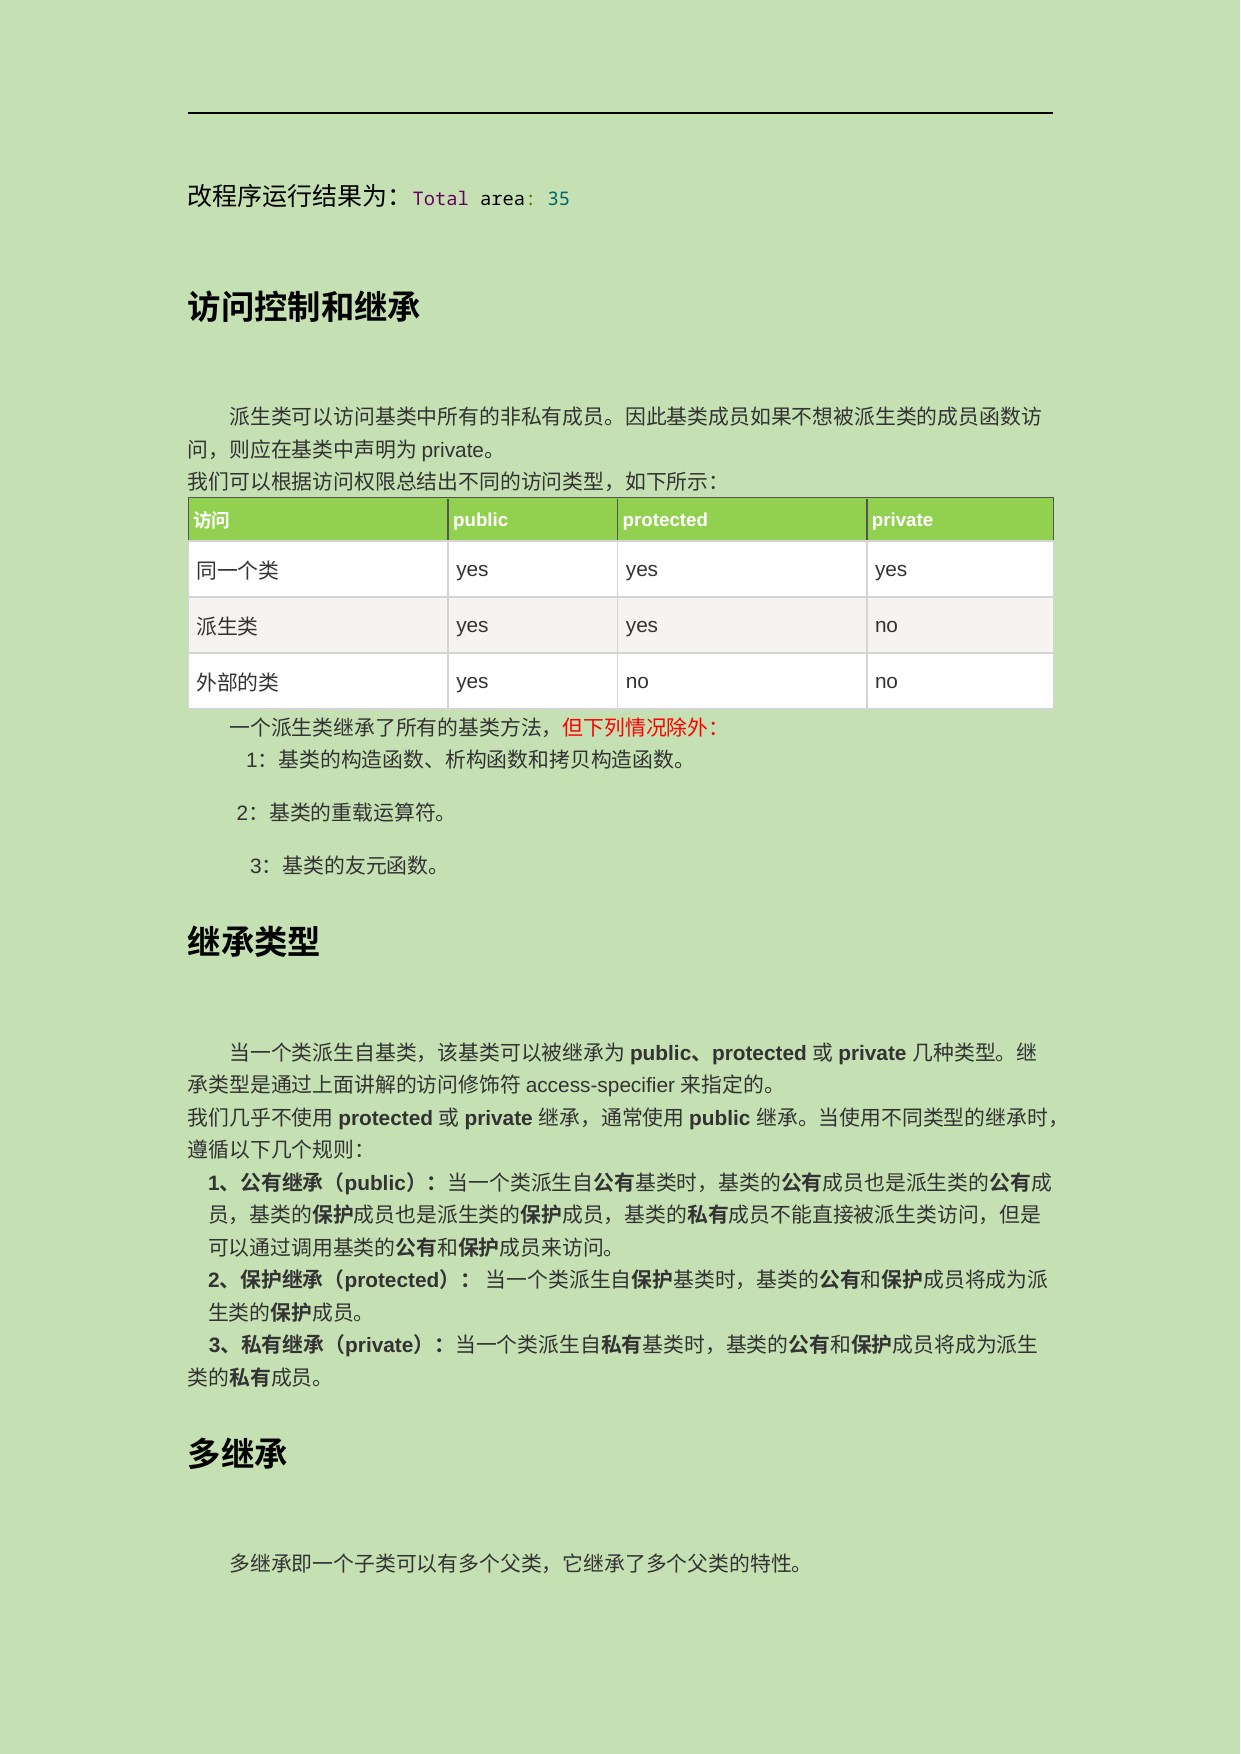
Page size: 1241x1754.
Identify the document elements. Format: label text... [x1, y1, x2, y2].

table_header public [449, 498, 617, 540]
table_header 访问 [189, 498, 448, 540]
subtitle 访问控制和继承 [187, 272, 1053, 337]
subtitle 多继承 [187, 1419, 1053, 1484]
text 当一个类派生自基类，该基类可以被继承为 public、protected 或 private 几种类型。继承类型是通过上面讲解的访问修饰符 access-specifier 来指定的。 [187, 1034, 1053, 1099]
text 2、保护继承（protected）： 当一个类派生自保护基类时，基类的公有和保护成员将成为派生类的保护成员。 [208, 1262, 1053, 1327]
table_cell yes [618, 542, 866, 596]
table_cell 派生类 [189, 598, 447, 652]
text 多继承即一个子类可以有多个父类，它继承了多个父类的特性。 [187, 1546, 1053, 1579]
table_cell no [618, 654, 866, 708]
text 1：基类的构造函数、析构函数和拷贝构造函数。 [225, 742, 1053, 775]
table_header protected [618, 498, 867, 540]
text 我们几乎不使用 protected 或 private 继承，通常使用 public 继承。当使用不同类型的继承时，遵循以下几个规则： [187, 1099, 1053, 1164]
table_cell yes [449, 598, 617, 652]
table_cell 同一个类 [189, 542, 447, 596]
text 一个派生类继承了所有的基类方法，但下列情况除外： [187, 710, 1053, 742]
text 改程序运行结果为：Total area: 35 [187, 162, 1053, 227]
text 1、公有继承（public）：当一个类派生自公有基类时，基类的公有成员也是派生类的公有成员，基类的保护成员也是派生类的保护成员，基类的私有成员不能直接被派生类访问，但是可以通过调用基类的公有和保护成员来访问。 [208, 1164, 1053, 1262]
table_cell no [868, 598, 1053, 652]
table_cell no [868, 654, 1053, 708]
subtitle 继承类型 [187, 907, 1053, 972]
text 派生类可以访问基类中所有的非私有成员。因此基类成员如果不想被派生类的成员函数访问，则应在基类中声明为 private。 [187, 399, 1053, 464]
text 3、私有继承（private）：当一个类派生自私有基类时，基类的公有和保护成员将成为派生类的私有成员。 [187, 1327, 1053, 1392]
table_header private [868, 498, 1053, 540]
table_cell yes [618, 598, 866, 652]
table_cell yes [868, 542, 1053, 596]
table_cell yes [449, 654, 617, 708]
table_cell 外部的类 [189, 654, 447, 708]
text 我们可以根据访问权限总结出不同的访问类型，如下所示： [187, 464, 1053, 497]
text 2：基类的重载运算符。 [225, 795, 1053, 827]
table_cell yes [449, 542, 617, 596]
text 3：基类的友元函数。 [187, 848, 1053, 880]
